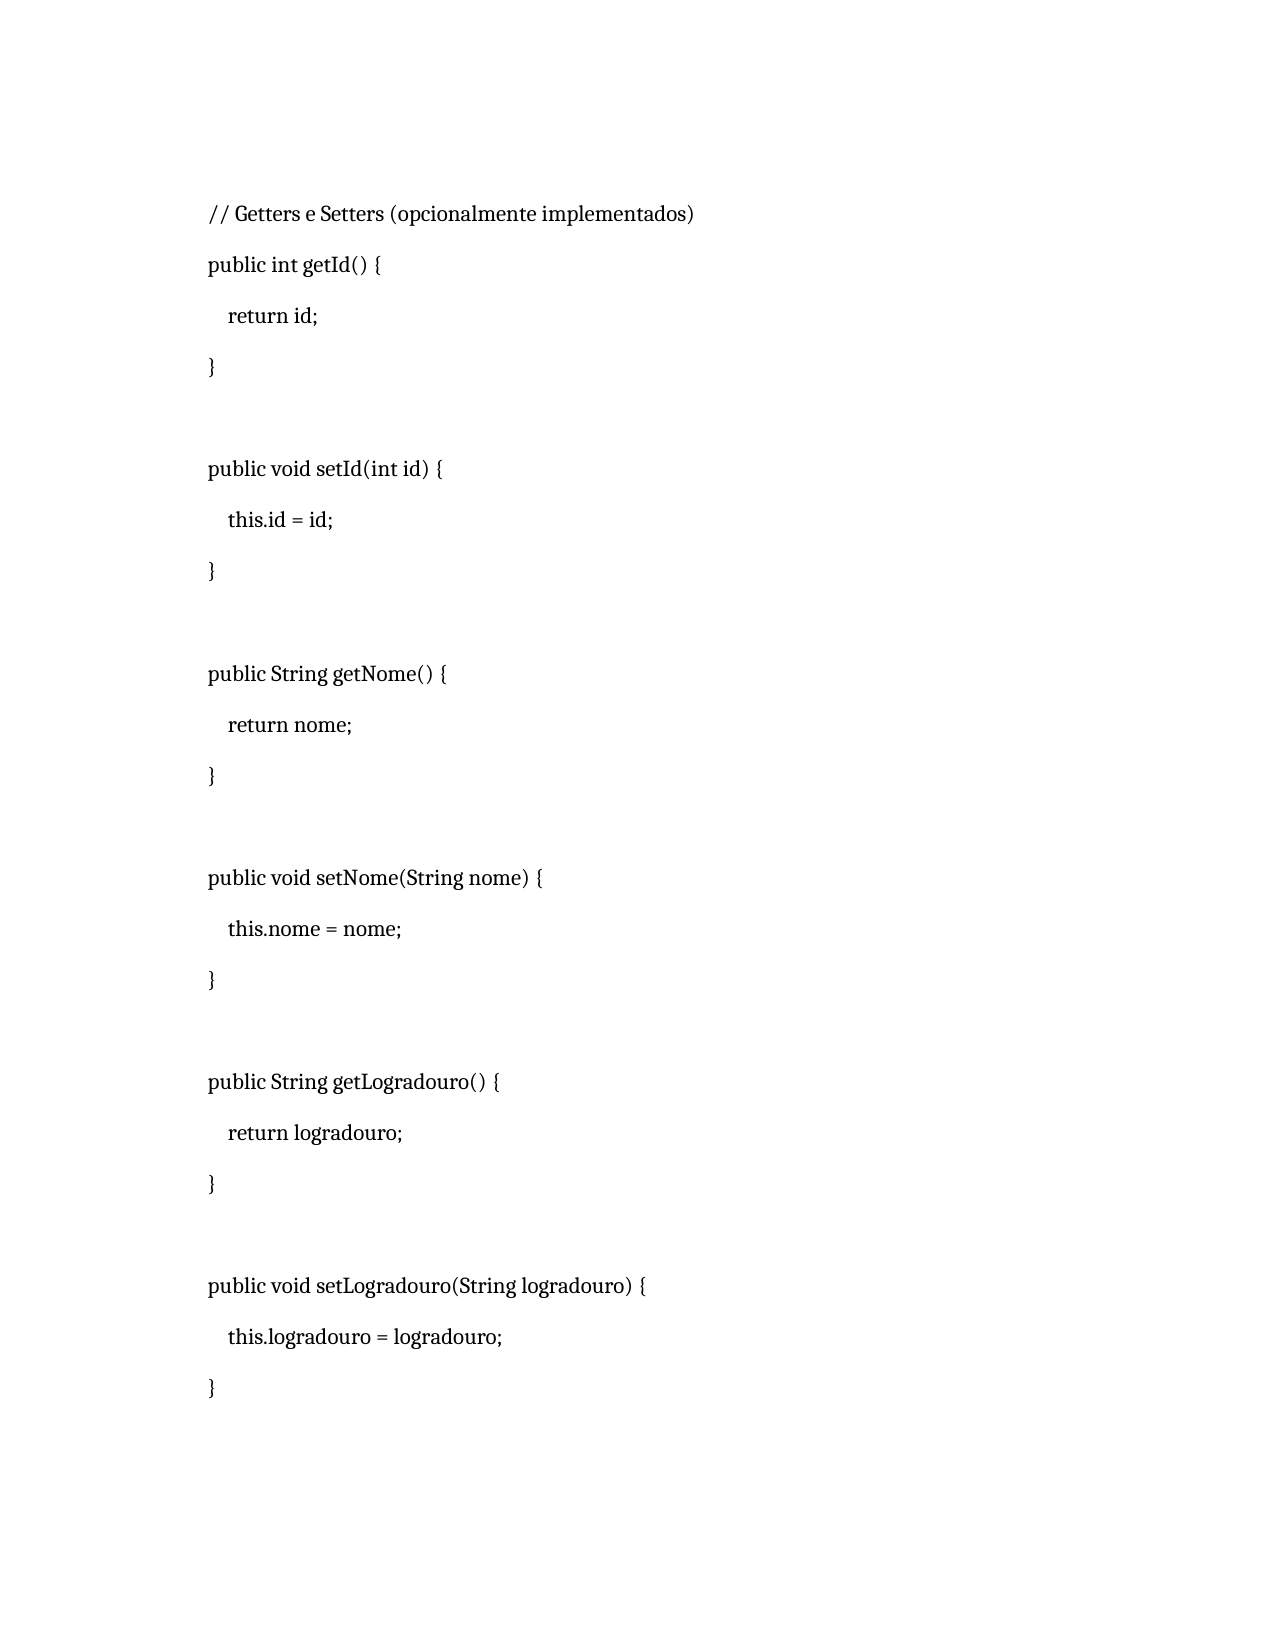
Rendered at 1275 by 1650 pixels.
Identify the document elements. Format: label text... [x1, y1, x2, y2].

text return id; [187, 303, 1087, 329]
text } [187, 558, 1087, 585]
text } [187, 354, 1087, 381]
text return logradouro; [187, 1120, 1087, 1146]
text public int getId() { [187, 252, 1087, 278]
text public void setLogradouro(String logradouro) { [187, 1273, 1087, 1299]
text return nome; [187, 711, 1087, 738]
text this.nome = nome; [187, 916, 1087, 942]
text public String getLogradouro() { [187, 1069, 1087, 1095]
text } [187, 762, 1087, 789]
text public String getNome() { [187, 660, 1087, 687]
text } [187, 967, 1087, 993]
text } [187, 1171, 1087, 1197]
text this.id = id; [187, 507, 1087, 534]
text // Getters e Setters (opcionalmente implementados) [187, 201, 1087, 227]
text public void setId(int id) { [187, 456, 1087, 483]
text public void setNome(String nome) { [187, 864, 1087, 891]
text } [187, 1375, 1087, 1401]
text this.logradouro = logradouro; [187, 1324, 1087, 1350]
